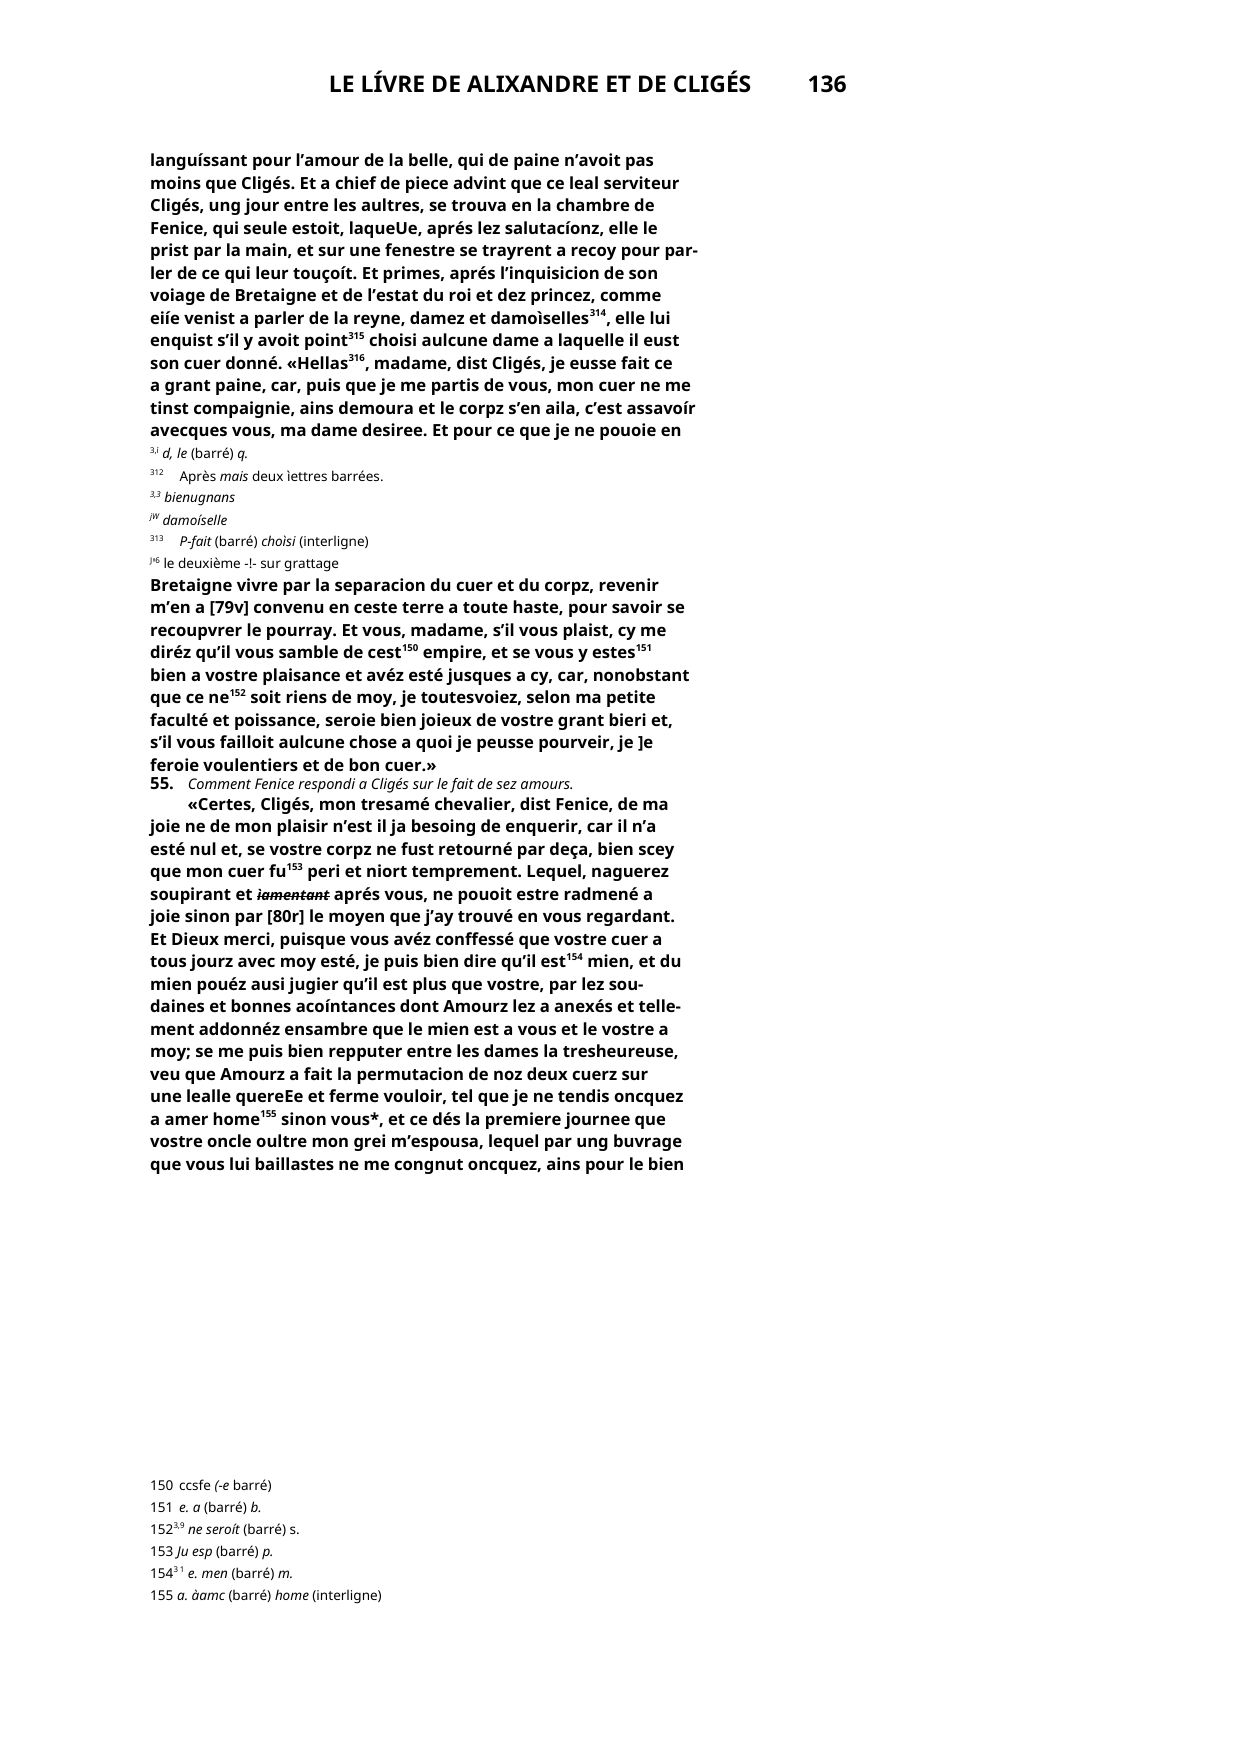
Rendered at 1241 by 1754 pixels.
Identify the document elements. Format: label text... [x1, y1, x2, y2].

text J'6 le deuxième -!- sur grattage [150, 551, 1090, 573]
text 3,3 bienugnans [150, 485, 1090, 507]
list P-fait (barré) choìsi (interligne) [150, 529, 1090, 551]
text «Certes, Cligés, mon tresamé chevalier, dist Fenice, de ma joie ne de mon plaisir n’est il ja besoing de enquerir, car il n’a esté nul et, se vostre corpz ne fust retourné par deça, bien scey que mon cuer fu peri et niort temprement. Lequel, naguerez soupirant et ìamentant aprés vous, ne pouoit estre radmené a joie sinon par [80r] le moyen que j’ay trouvé en vous regardant. Et Dieux merci, puisque vous avéz conffessé que vostre cuer a tous jourz avec moy esté, je puis bien dire qu’il est mien, et du mien pouéz ausi jugier qu’il est plus que vostre, par lez sou- daines et bonnes acoíntances dont Amourz lez a anexés et telle- ment addonnéz ensambre que le mien est a vous et le vostre a moy; se me puis bien repputer entre les dames la tresheureuse, veu que Amourz a fait la permutacion de noz deux cuerz sur une lealle quereEe et ferme vouloir, tel que je ne tendis oncquez a amer home sinon vous*, et ce dés la premiere journee que vostre oncle oultre mon grei m’espousa, lequel par ung buvrage que vous lui baillastes ne me congnut oncquez, ains pour le bien [150, 792, 1090, 1175]
text 3,í d, le (barré) q. [150, 441, 1090, 463]
text jW damoíselle [150, 507, 1090, 529]
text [150, 149, 1090, 441]
text Bretaigne vivre par la separacion du cuer et du corpz, revenir m’en a [79v] convenu en ceste terre a toute haste, pour savoir se recoupvrer le pourray. Et vous, madame, s’il vous plaist, cy me diréz qu’il vous samble de cest empire, et se vous y estes bien a vostre plaisance et avéz esté jusques a cy, car, nonobstant que ce ne soit riens de moy, je toutesvoiez, selon ma petite faculté et poissance, seroie bien joieux de vostre grant bieri et, s’il vous failloit aulcune chose a quoi je peusse pourveir, je ]e feroie voulentiers et de bon cuer.» [150, 573, 1090, 776]
list Après mais deux ìettres barrées. [150, 463, 1090, 485]
list Comment Fenice respondi a Cligés sur le fait de sez amours. [150, 776, 1090, 792]
